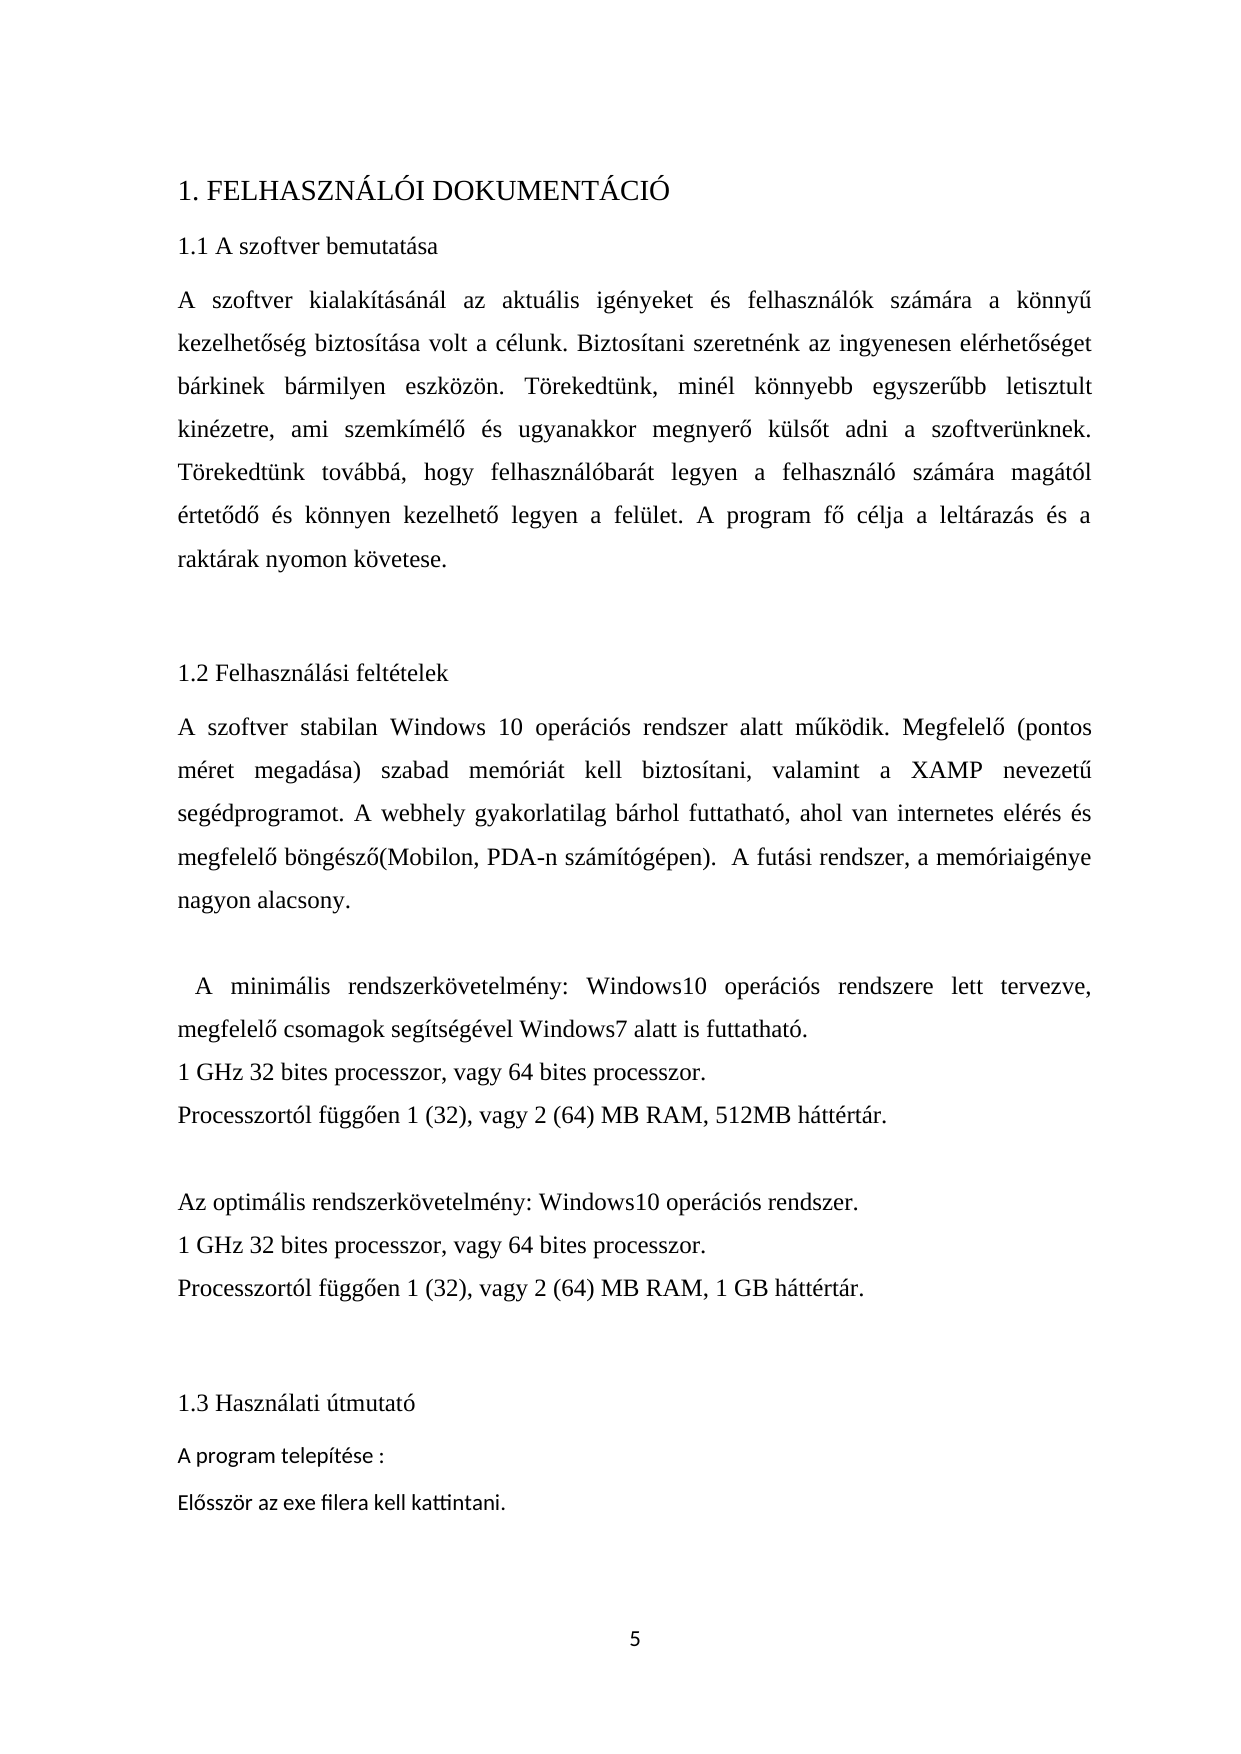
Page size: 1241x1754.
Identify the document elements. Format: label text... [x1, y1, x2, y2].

text 1 GHz 32 bites processzor, vagy 64 bites processzor. [177, 1057, 1092, 1086]
subtitle 1. Felhasználói dokumentáció [177, 173, 1092, 206]
text A minimális rendszerkövetelmény: Windows10 operációs rendszere lett tervezve, megfelelő csomagok segítségével Windows7 alatt is futtatható. [177, 971, 1092, 1043]
subtitle 1.3 Használati útmutató [177, 1388, 1092, 1416]
text Az optimális rendszerkövetelmény: Windows10 operációs rendszer. [177, 1187, 1092, 1215]
text A szoftver kialakításánál az aktuális igényeket és felhasználók számára a könnyű kezelhetőség biztosítása volt a célunk. Biztosítani szeretnénk az ingyenesen elérhetőséget bárkinek bármilyen eszközön. Törekedtünk, minél könnyebb egyszerűbb letisztult kinézetre, ami szemkímélő és ugyanakkor megnyerő külsőt adni a szoftverünknek. Törekedtünk továbbá, hogy felhasználóbarát legyen a felhasználó számára magától értetődő és könnyen kezelhető legyen a felület. A program fő célja a leltárazás és a raktárak nyomon követese. [177, 285, 1092, 572]
subtitle 1.2 Felhasználási feltételek [177, 658, 1092, 687]
subtitle 1.1 A szoftver bemutatása [177, 231, 1092, 260]
text A program telepítése : [177, 1441, 1092, 1469]
text Processzortól függően 1 (32), vagy 2 (64) MB RAM, 512MB háttértár. [177, 1100, 1092, 1129]
text 1 GHz 32 bites processzor, vagy 64 bites processzor. [177, 1230, 1092, 1258]
text Elősször az exe filera kell kattintani. [177, 1488, 1092, 1516]
text A szoftver stabilan Windows 10 operációs rendszer alatt működik. Megfelelő (pontos méret megadása) szabad memóriát kell biztosítani, valamint a XAMP nevezetű segédprogramot. A webhely gyakorlatilag bárhol futtatható, ahol van internetes elérés és megfelelő böngésző(Mobilon, PDA-n számítógépen). A futási rendszer, a memóriaigénye nagyon alacsony. [177, 712, 1092, 913]
text Processzortól függően 1 (32), vagy 2 (64) MB RAM, 1 GB háttértár. [177, 1273, 1092, 1302]
